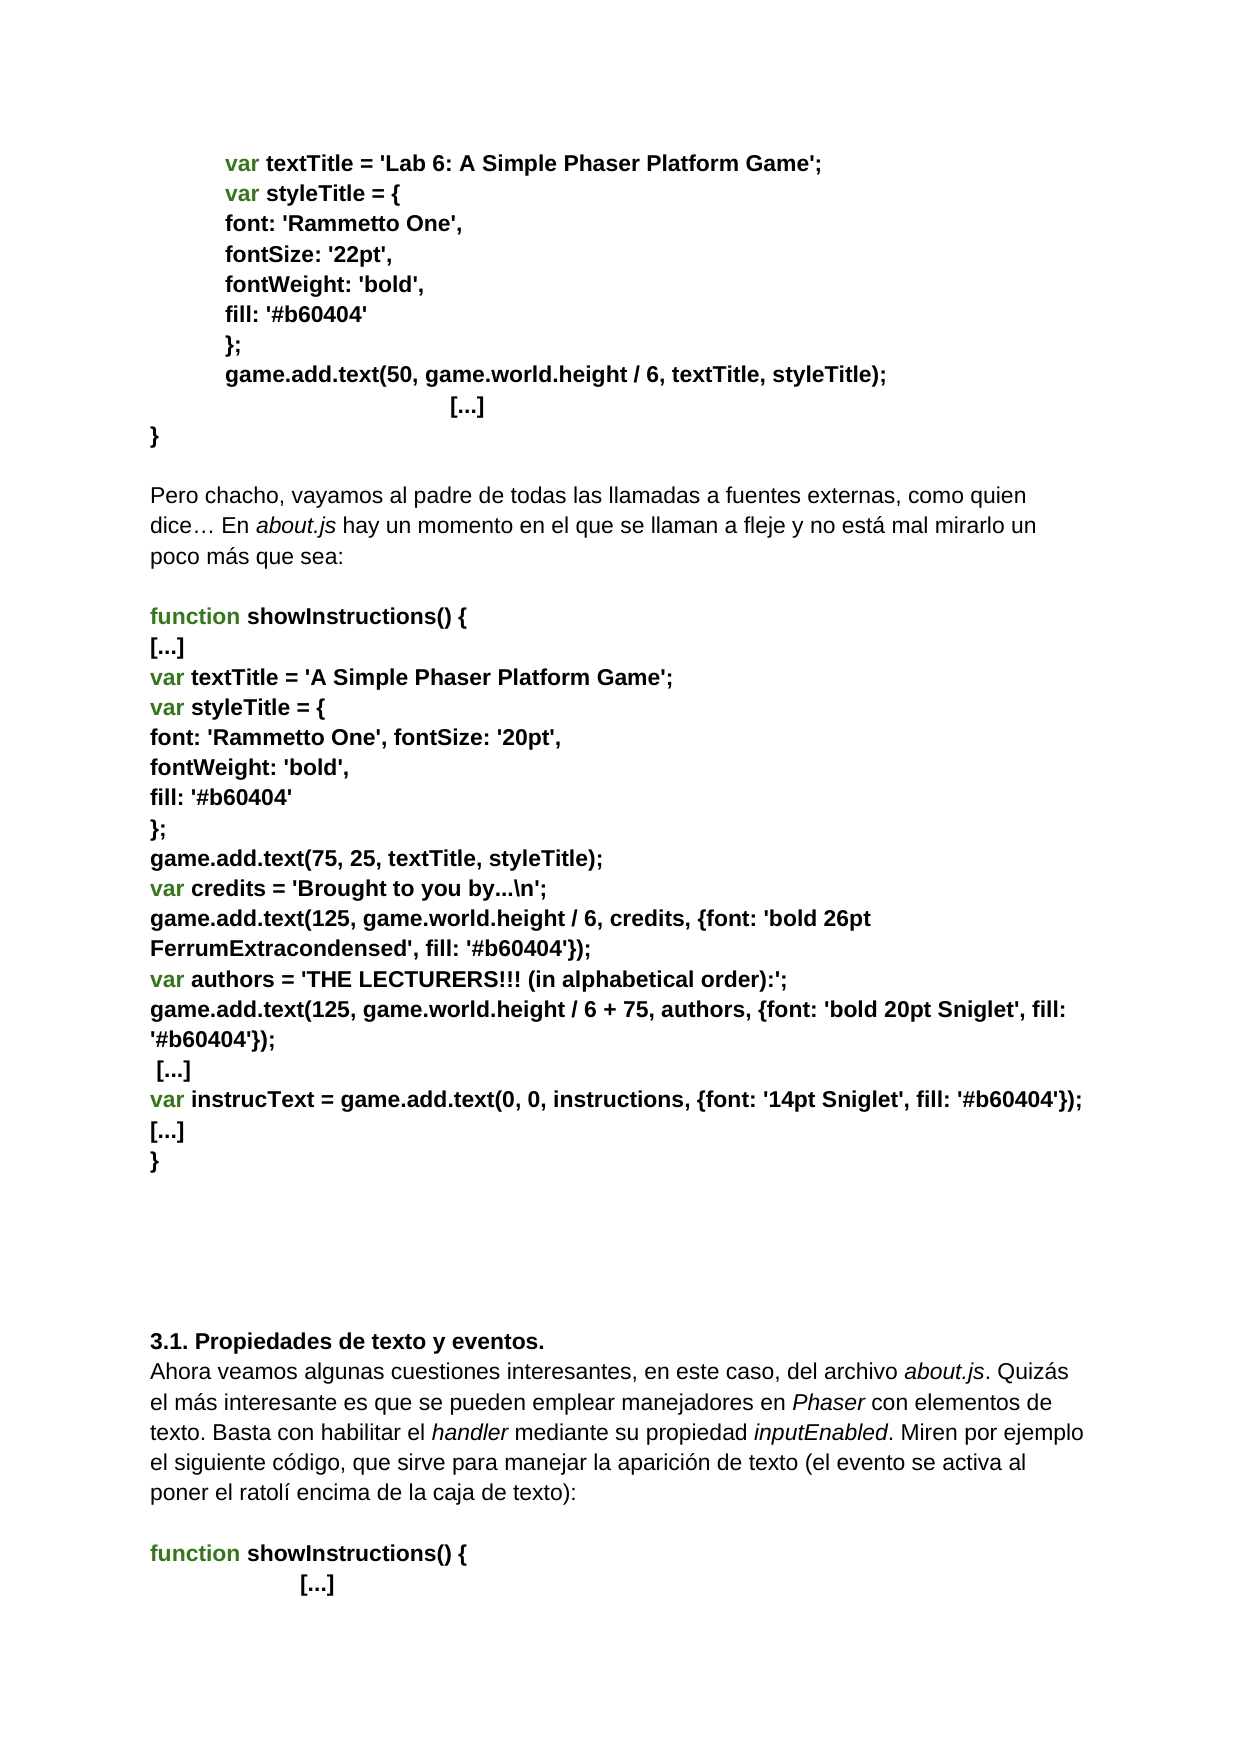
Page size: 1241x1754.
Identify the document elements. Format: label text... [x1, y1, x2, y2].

text [...] [150, 633, 1090, 660]
text var textTitle = 'Lab 6: A Simple Phaser Platform Game'; [225, 150, 1090, 176]
text var authors = 'THE LECTURERS!!! (in alphabetical order):'; [150, 966, 1090, 992]
text fontWeight: 'bold', [225, 271, 1090, 297]
text Pero chacho, vayamos al padre de todas las llamadas a fuentes externas, como quien dice… En about.js hay un momento en el que se llaman a fleje y no está mal mirarlo un poco más que sea: [150, 482, 1090, 569]
text fill: '#b60404' [150, 784, 1090, 811]
text game.add.text(50, game.world.height / 6, textTitle, styleTitle); [225, 361, 1090, 388]
text [...] [375, 392, 1090, 418]
text }; [150, 814, 1090, 841]
text var styleTitle = { [225, 180, 1090, 207]
text function showInstructions() { [150, 1539, 1090, 1566]
text Ahora veamos algunas cuestiones interesantes, en este caso, del archivo about.js. Quizás el más interesante es que se pueden emplear manejadores en Phaser con elementos de texto. Basta con habilitar el handler mediante su propiedad inputEnabled. Miren por ejemplo el siguiente código, que sirve para manejar la aparición de texto (el evento se activa al poner el ratolí encima de la caja de texto): [150, 1358, 1090, 1506]
text function showInstructions() { [150, 603, 1090, 629]
text fontWeight: 'bold', [150, 754, 1090, 781]
text } [150, 1147, 1090, 1173]
text fill: '#b60404' [225, 301, 1090, 327]
text fontSize: '22pt', [225, 241, 1090, 267]
text }; [225, 331, 1090, 358]
text 3.1. Propiedades de texto y eventos. [150, 1328, 1090, 1354]
text var instrucText = game.add.text(0, 0, instructions, {font: '14pt Sniglet', fill: '#b60404'}); [...] [150, 1086, 1090, 1143]
text var textTitle = 'A Simple Phaser Platform Game'; [150, 663, 1090, 690]
text game.add.text(75, 25, textTitle, styleTitle); [150, 845, 1090, 871]
text font: 'Rammetto One', [225, 210, 1090, 237]
text [...] [225, 1570, 1090, 1596]
text font: 'Rammetto One', fontSize: '20pt', [150, 724, 1090, 750]
text game.add.text(125, game.world.height / 6, credits, {font: 'bold 26pt FerrumExtracondensed', fill: '#b60404'}); [150, 905, 1090, 962]
text } [150, 422, 1090, 448]
text var styleTitle = { [150, 694, 1090, 720]
text var credits = 'Brought to you by...\n'; [150, 875, 1090, 901]
text game.add.text(125, game.world.height / 6 + 75, authors, {font: 'bold 20pt Sniglet', fill: '#b60404'}); [150, 996, 1090, 1052]
text [...] [150, 1056, 1090, 1083]
